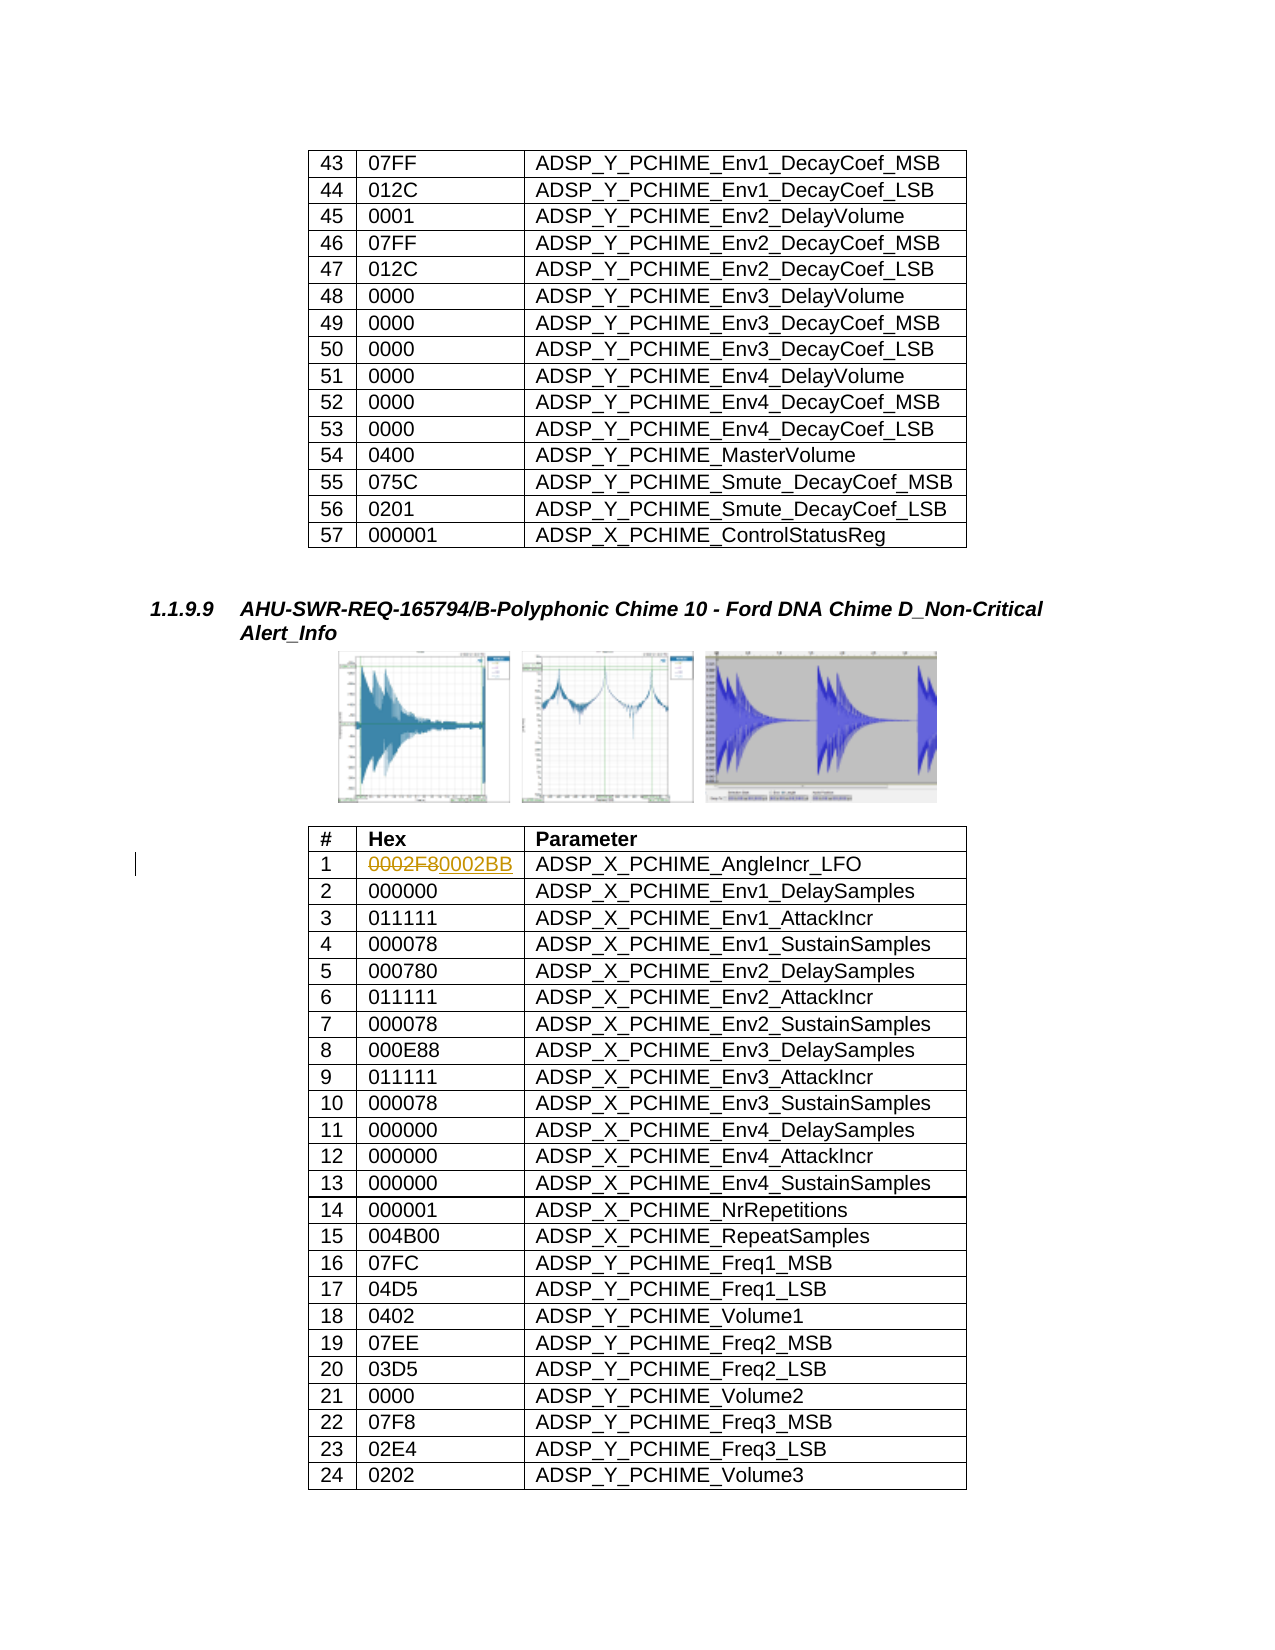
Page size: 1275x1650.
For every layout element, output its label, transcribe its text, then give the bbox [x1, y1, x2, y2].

table_cell ADSP_X_PCHIME_Env1_DelaySamples [525, 879, 966, 904]
table_header Hex [357, 827, 524, 851]
table_cell 46 [309, 231, 356, 256]
table_cell 04D5 [357, 1277, 524, 1303]
table_cell 000780 [357, 959, 524, 984]
table_cell ADSP_Y_PCHIME_Volume2 [525, 1384, 966, 1409]
table_cell 000000 [357, 1144, 524, 1170]
table_cell ADSP_Y_PCHIME_Freq1_MSB [525, 1251, 966, 1276]
table_cell 07FF [357, 231, 524, 256]
table_cell 9 [309, 1065, 356, 1090]
table_cell ADSP_X_PCHIME_Env3_DelaySamples [525, 1038, 966, 1064]
table_cell ADSP_X_PCHIME_Env4_SustainSamples [525, 1171, 966, 1196]
table_cell 11 [309, 1118, 356, 1143]
table_cell ADSP_X_PCHIME_Env2_SustainSamples [525, 1012, 966, 1037]
table_cell 012C [357, 178, 524, 203]
table_cell ADSP_X_PCHIME_RepeatSamples [525, 1224, 966, 1249]
table_cell 0000 [357, 1384, 524, 1409]
subtitle AHU-SWR-REQ-165794/B-Polyphonic Chime 10 - Ford DNA Chime D_Non-Critical Alert_Info [150, 597, 1125, 645]
table_cell 02E4 [357, 1437, 524, 1462]
table_cell 000E88 [357, 1038, 524, 1064]
table_cell ADSP_Y_PCHIME_Env2_DecayCoef_MSB [525, 231, 966, 256]
table_cell ADSP_Y_PCHIME_Env1_DecayCoef_MSB [525, 151, 966, 177]
table_cell ADSP_Y_PCHIME_Volume3 [525, 1463, 966, 1489]
table_cell 000000 [357, 879, 524, 904]
table_cell ADSP_X_PCHIME_Env1_AttackIncr [525, 905, 966, 931]
table_cell ADSP_Y_PCHIME_Env3_DelayVolume [525, 284, 966, 309]
table_cell [357, 852, 524, 878]
table_cell 075C [357, 470, 524, 495]
table_cell 000078 [357, 1091, 524, 1117]
table_cell 50 [309, 337, 356, 362]
table_cell 21 [309, 1384, 356, 1409]
table_cell 0000 [357, 284, 524, 309]
table_cell 2 [309, 879, 356, 904]
table_cell 07EE [357, 1330, 524, 1356]
table_cell ADSP_Y_PCHIME_Freq2_MSB [525, 1330, 966, 1356]
table_cell ADSP_Y_PCHIME_Env1_DecayCoef_LSB [525, 178, 966, 203]
table_cell 000001 [357, 1198, 524, 1223]
table_cell 44 [309, 178, 356, 203]
table_cell ADSP_X_PCHIME_Env1_SustainSamples [525, 932, 966, 957]
table_cell 23 [309, 1437, 356, 1462]
table_cell 4 [309, 932, 356, 957]
table_cell ADSP_X_PCHIME_NrRepetitions [525, 1198, 966, 1223]
table_cell ADSP_X_PCHIME_ControlStatusReg [525, 523, 966, 547]
table_cell 53 [309, 417, 356, 442]
table_cell ADSP_Y_PCHIME_Freq3_LSB [525, 1437, 966, 1462]
table_cell 6 [309, 985, 356, 1011]
table_cell 000000 [357, 1171, 524, 1196]
table_cell 0201 [357, 496, 524, 522]
table_cell ADSP_Y_PCHIME_Smute_DecayCoef_LSB [525, 496, 966, 522]
table_cell 0000 [357, 390, 524, 416]
table_cell 52 [309, 390, 356, 416]
table_cell 1 [309, 852, 356, 878]
table_cell ADSP_Y_PCHIME_Env3_DecayCoef_LSB [525, 337, 966, 362]
table_cell 56 [309, 496, 356, 522]
table_cell 0000 [357, 364, 524, 389]
table_cell 12 [309, 1144, 356, 1170]
table_cell 07FC [357, 1251, 524, 1276]
table_cell 54 [309, 443, 356, 469]
table_header # [309, 827, 356, 851]
table_cell ADSP_Y_PCHIME_Freq2_LSB [525, 1357, 966, 1382]
table_cell 43 [309, 151, 356, 177]
table_cell ADSP_Y_PCHIME_Smute_DecayCoef_MSB [525, 470, 966, 495]
table_cell 0400 [357, 443, 524, 469]
table_cell ADSP_Y_PCHIME_Env4_DecayCoef_LSB [525, 417, 966, 442]
table_cell 0000 [357, 417, 524, 442]
table_cell ADSP_Y_PCHIME_MasterVolume [525, 443, 966, 469]
table_cell 57 [309, 523, 356, 547]
table_cell 14 [309, 1198, 356, 1223]
table_cell 03D5 [357, 1357, 524, 1382]
table_cell 3 [309, 905, 356, 931]
table_cell ADSP_X_PCHIME_Env2_AttackIncr [525, 985, 966, 1011]
table_cell 17 [309, 1277, 356, 1303]
table_cell 012C [357, 257, 524, 283]
table_cell 07F8 [357, 1410, 524, 1436]
table_cell 000078 [357, 1012, 524, 1037]
table_cell ADSP_X_PCHIME_Env3_SustainSamples [525, 1091, 966, 1117]
table_cell ADSP_X_PCHIME_Env4_AttackIncr [525, 1144, 966, 1170]
table_cell 011111 [357, 905, 524, 931]
picture [521, 651, 694, 803]
table_cell ADSP_Y_PCHIME_Env2_DecayCoef_LSB [525, 257, 966, 283]
table_header Parameter [525, 827, 966, 851]
table_cell 8 [309, 1038, 356, 1064]
picture [705, 651, 937, 803]
table_cell 51 [309, 364, 356, 389]
table_cell 24 [309, 1463, 356, 1489]
table_cell 7 [309, 1012, 356, 1037]
table_cell 000001 [357, 523, 524, 547]
table_cell 45 [309, 204, 356, 230]
table_cell 0000 [357, 310, 524, 336]
table_cell ADSP_X_PCHIME_Env4_DelaySamples [525, 1118, 966, 1143]
table_cell ADSP_Y_PCHIME_Env3_DecayCoef_MSB [525, 310, 966, 336]
table_cell 10 [309, 1091, 356, 1117]
table_cell 0000 [357, 337, 524, 362]
table_cell 13 [309, 1171, 356, 1196]
table_cell ADSP_Y_PCHIME_Env4_DelayVolume [525, 364, 966, 389]
table_cell ADSP_X_PCHIME_Env3_AttackIncr [525, 1065, 966, 1090]
table_cell ADSP_Y_PCHIME_Volume1 [525, 1304, 966, 1329]
table_cell ADSP_X_PCHIME_Env2_DelaySamples [525, 959, 966, 984]
table_cell 49 [309, 310, 356, 336]
table_cell ADSP_Y_PCHIME_Env4_DecayCoef_MSB [525, 390, 966, 416]
table_cell 5 [309, 959, 356, 984]
table_cell 18 [309, 1304, 356, 1329]
table_cell 011111 [357, 1065, 524, 1090]
table_cell 16 [309, 1251, 356, 1276]
table_cell 15 [309, 1224, 356, 1249]
picture [338, 651, 511, 803]
table_cell 55 [309, 470, 356, 495]
table_cell 011111 [357, 985, 524, 1011]
table_cell ADSP_Y_PCHIME_Env2_DelayVolume [525, 204, 966, 230]
table_cell 19 [309, 1330, 356, 1356]
table_cell 0001 [357, 204, 524, 230]
table_cell 20 [309, 1357, 356, 1382]
table_cell 48 [309, 284, 356, 309]
table_cell 22 [309, 1410, 356, 1436]
table_cell ADSP_Y_PCHIME_Freq1_LSB [525, 1277, 966, 1303]
table_cell 07FF [357, 151, 524, 177]
table_cell 000000 [357, 1118, 524, 1143]
table_cell 000078 [357, 932, 524, 957]
table_cell ADSP_X_PCHIME_AngleIncr_LFO [525, 852, 966, 878]
table_cell 004B00 [357, 1224, 524, 1249]
table_cell 47 [309, 257, 356, 283]
table_cell 0402 [357, 1304, 524, 1329]
table_cell ADSP_Y_PCHIME_Freq3_MSB [525, 1410, 966, 1436]
table_cell 0202 [357, 1463, 524, 1489]
